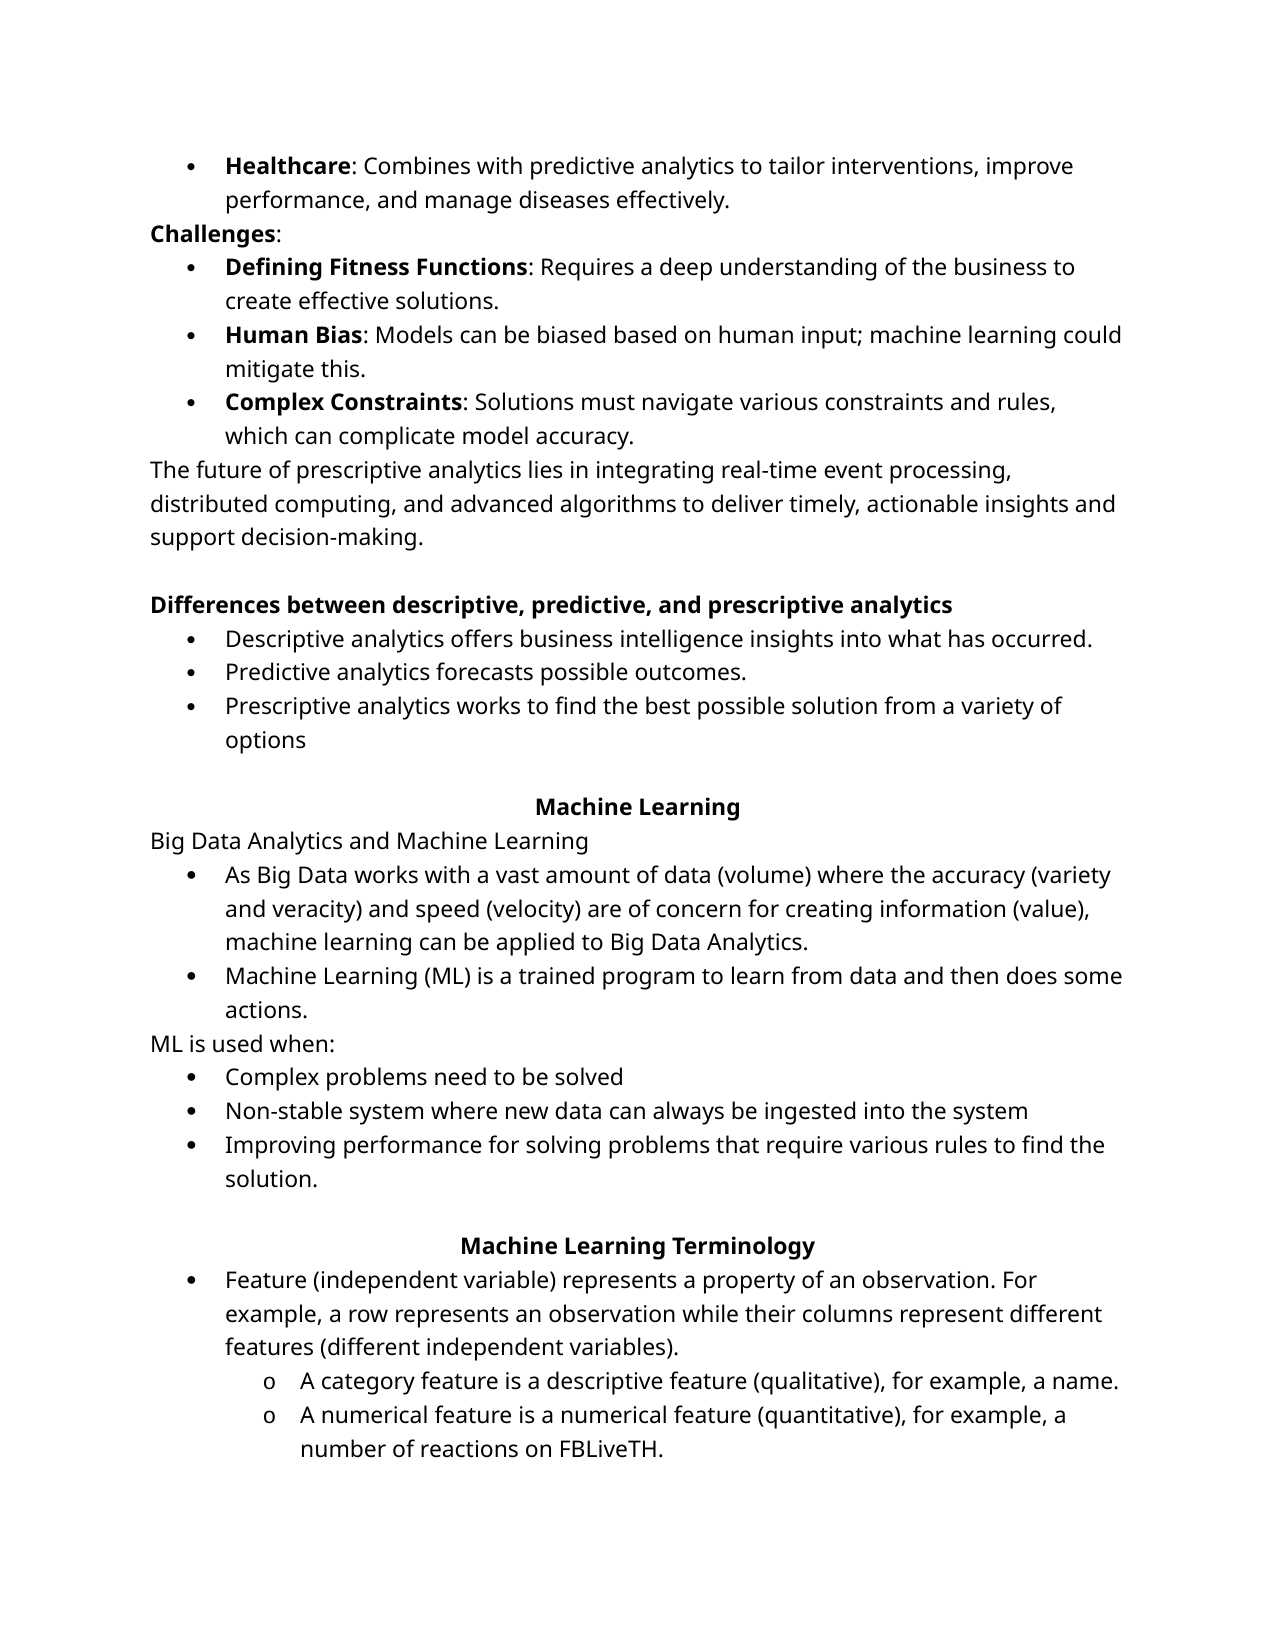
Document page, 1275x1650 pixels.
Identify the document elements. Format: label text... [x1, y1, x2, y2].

text Machine Learning Terminology [150, 1230, 1125, 1261]
text Machine Learning [150, 791, 1125, 822]
list Human Bias: Models can be biased based on human input; machine learning could mitigate this. [187, 319, 1125, 384]
text The future of prescriptive analytics lies in integrating real-time event processing, distributed computing, and advanced algorithms to deliver timely, actionable insights and support decision-making. [150, 454, 1125, 552]
list A category feature is a descriptive feature (qualitative), for example, a name. [262, 1365, 1125, 1396]
list Feature (independent variable) represents a property of an observation. For example, a row represents an observation while their columns represent different features (different independent variables). [187, 1264, 1125, 1362]
list As Big Data works with a vast amount of data (volume) where the accuracy (variety and veracity) and speed (velocity) are of concern for creating information (value), machine learning can be applied to Big Data Analytics. [187, 859, 1125, 957]
text ML is used when: [150, 1027, 1125, 1059]
list Complex problems need to be solved [187, 1061, 1125, 1092]
text Differences between descriptive, predictive, and prescriptive analytics [150, 589, 1125, 620]
list Machine Learning (ML) is a trained program to learn from data and then does some actions. [187, 960, 1125, 1025]
list A numerical feature is a numerical feature (quantitative), for example, a number of reactions on FBLiveTH. [262, 1399, 1125, 1464]
list Prescriptive analytics works to find the best possible solution from a variety of options [187, 690, 1125, 755]
list Improving performance for solving problems that require various rules to find the solution. [187, 1129, 1125, 1194]
list Predictive analytics forecasts possible outcomes. [187, 656, 1125, 687]
text Big Data Analytics and Machine Learning [150, 825, 1125, 856]
list Healthcare: Combines with predictive analytics to tailor interventions, improve performance, and manage diseases effectively. [187, 150, 1125, 215]
list Descriptive analytics offers business intelligence insights into what has occurred. [187, 622, 1125, 654]
list Complex Constraints: Solutions must navigate various constraints and rules, which can complicate model accuracy. [187, 386, 1125, 451]
list Non-stable system where new data can always be ingested into the system [187, 1095, 1125, 1126]
list Defining Fitness Functions: Requires a deep understanding of the business to create effective solutions. [187, 251, 1125, 316]
text Challenges: [150, 217, 1125, 249]
